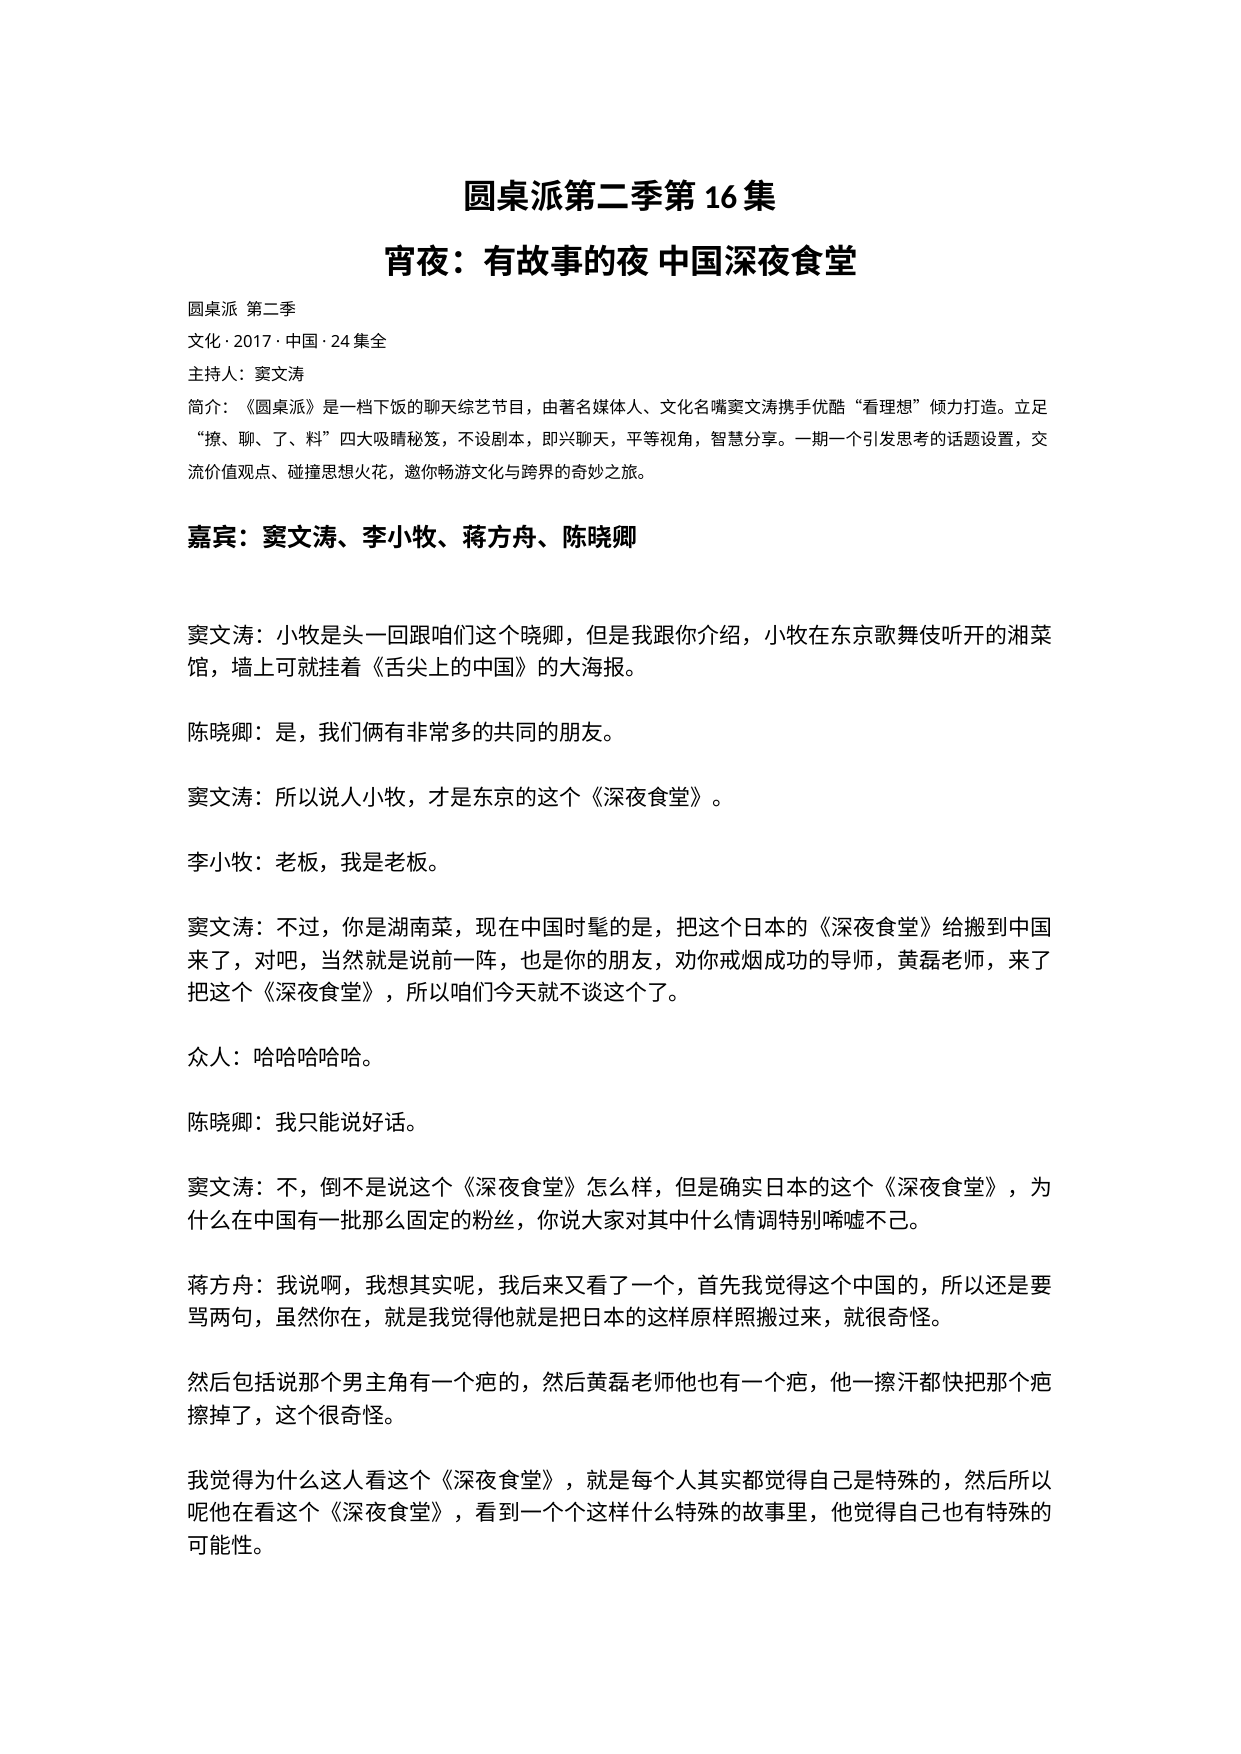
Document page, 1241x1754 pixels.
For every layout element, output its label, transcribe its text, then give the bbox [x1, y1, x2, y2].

text 窦文涛：不，倒不是说这个《深夜食堂》怎么样，但是确实日本的这个《深夜食堂》，为什么在中国有一批那么固定的粉丝，你说大家对其中什么情调特别唏嘘不己。 [187, 1170, 1053, 1235]
text 简介：《圆桌派》是一档下饭的聊天综艺节目，由著名媒体人、文化名嘴窦文涛携手优酷“看理想”倾力打造。立足“撩、聊、了、料”四大吸睛秘笈，不设剧本，即兴聊天，平等视角，智慧分享。一期一个引发思考的话题设置，交流价值观点、碰撞思想火花，邀你畅游文化与跨界的奇妙之旅。 [187, 389, 1053, 487]
text 窦文涛：不过，你是湖南菜，现在中国时髦的是，把这个日本的《深夜食堂》给搬到中国来了，对吧，当然就是说前一阵，也是你的朋友，劝你戒烟成功的导师，黄磊老师，来了把这个《深夜食堂》，所以咱们今天就不谈这个了。 [187, 910, 1053, 1007]
text 圆桌派 第二季 [187, 292, 1053, 324]
text 李小牧：老板，我是老板。 [187, 845, 1053, 877]
text 嘉宾：窦文涛、李小牧、蒋方舟、陈晓卿 [187, 503, 1053, 568]
text 我觉得为什么这人看这个《深夜食堂》，就是每个人其实都觉得自己是特殊的，然后所以呢他在看这个《深夜食堂》，看到一个个这样什么特殊的故事里，他觉得自己也有特殊的可能性。 [187, 1462, 1053, 1560]
text 蒋方舟：我说啊，我想其实呢，我后来又看了一个，首先我觉得这个中国的，所以还是要骂两句，虽然你在，就是我觉得他就是把日本的这样原样照搬过来，就很奇怪。 [187, 1267, 1053, 1332]
text 陈晓卿：我只能说好话。 [187, 1105, 1053, 1137]
text 文化 · 2017 · 中国 · 24集全 [187, 324, 1053, 357]
text 陈晓卿：是，我们俩有非常多的共同的朋友。 [187, 715, 1053, 747]
text 然后包括说那个男主角有一个疤的，然后黄磊老师他也有一个疤，他一擦汗都快把那个疤擦掉了，这个很奇怪。 [187, 1365, 1053, 1430]
text 窦文涛：小牧是头一回跟咱们这个晓卿，但是我跟你介绍，小牧在东京歌舞伎听开的湘菜馆，墙上可就挂着《舌尖上的中国》的大海报。 [187, 617, 1053, 682]
text 宵夜：有故事的夜 中国深夜食堂 [187, 227, 1053, 292]
text 众人：哈哈哈哈哈。 [187, 1040, 1053, 1072]
text 圆桌派第二季第16集 [187, 162, 1053, 227]
text 窦文涛：所以说人小牧，才是东京的这个《深夜食堂》。 [187, 780, 1053, 812]
text 主持人：窦文涛 [187, 357, 1053, 389]
